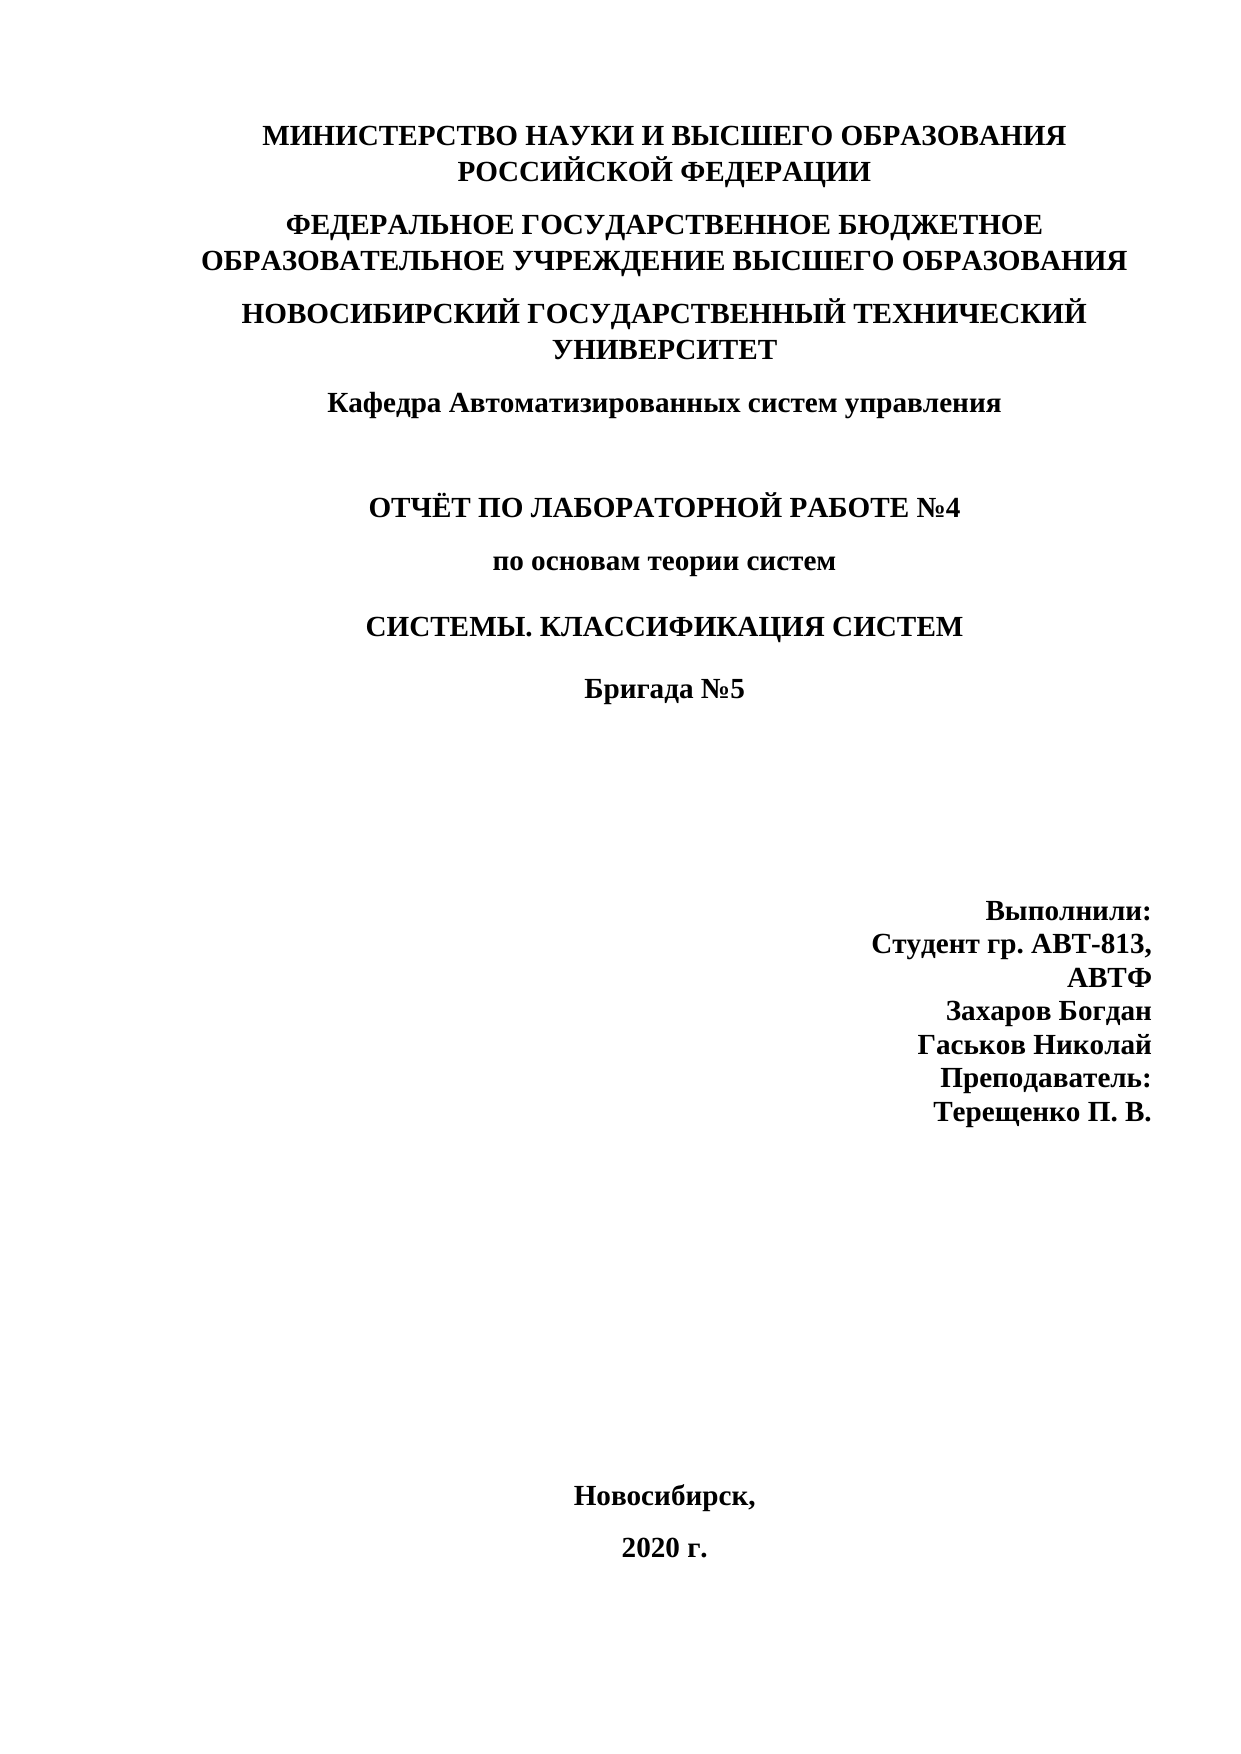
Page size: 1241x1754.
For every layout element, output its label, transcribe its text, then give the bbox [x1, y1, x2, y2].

text 2020 г. [177, 1531, 1152, 1564]
text НОВОСИБИРСКИЙ ГОСУДАРСТВЕННЫЙ ТЕХНИЧЕСКИЙ УНИВЕРСИТЕТ [177, 296, 1152, 366]
text Новосибирск, [177, 1478, 1152, 1511]
text Выполнили: [177, 893, 1152, 926]
text Кафедра Автоматизированных систем управления [177, 385, 1152, 418]
text АВТФ [177, 960, 1152, 993]
text Гаськов Николай [177, 1027, 1152, 1060]
text МИНИСТЕРСТВО НАУКИ И ВЫСШЕГО ОБРАЗОВАНИЯ РОССИЙСКОЙ ФЕДЕРАЦИИ [177, 118, 1152, 188]
text ФЕДЕРАЛЬНОЕ ГОСУДАРСТВЕННОЕ БЮДЖЕТНОЕ ОБРАЗОВАТЕЛЬНОЕ УЧРЕЖДЕНИЕ ВЫСШЕГО ОБРАЗОВАНИЯ [177, 207, 1152, 277]
text Терещенко П. В. [177, 1094, 1152, 1127]
text СИСТЕМЫ. КЛАССИФИКАЦИЯ СИСТЕМ [177, 609, 1152, 642]
text Бригада №5 [177, 671, 1152, 705]
text Захаров Богдан [177, 993, 1152, 1027]
text по основам теории систем [177, 543, 1152, 577]
text Преподаватель: [177, 1060, 1152, 1094]
text ОТЧЁТ ПО ЛАБОРАТОРНОЙ РАБОТЕ №4 [177, 491, 1152, 524]
text Студент гр. АВТ-813, [177, 926, 1152, 960]
